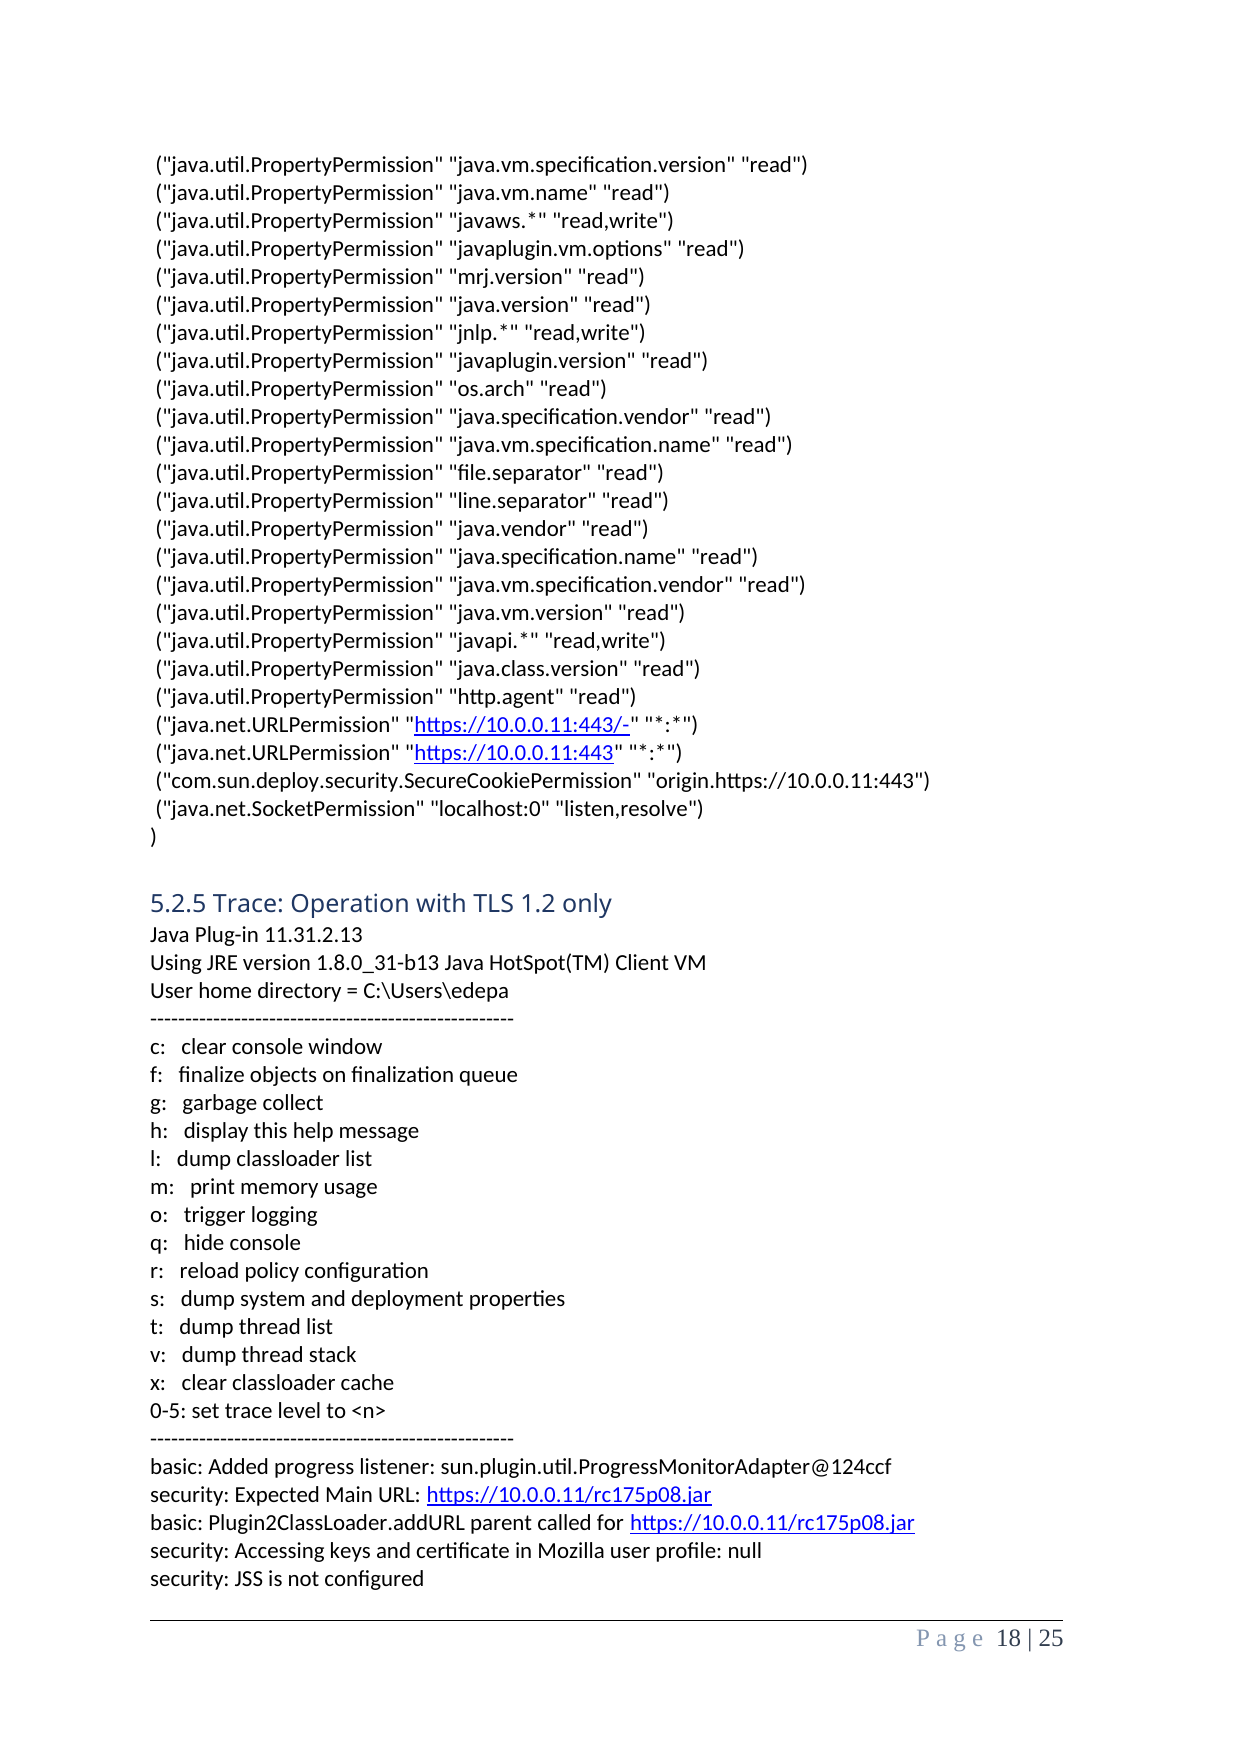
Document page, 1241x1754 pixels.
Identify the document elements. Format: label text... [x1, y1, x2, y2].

text ("java.net.URLPermission" "https://10.0.0.11:443/-" "*:*") [150, 710, 1090, 738]
text ("java.util.PropertyPermission" "java.vm.version" "read") [150, 598, 1090, 626]
text Java Plug-in 11.31.2.13 [150, 920, 1090, 948]
text g: garbage collect [150, 1088, 1090, 1116]
text l: dump classloader list [150, 1144, 1090, 1172]
text ("java.util.PropertyPermission" "java.vm.specification.version" "read") [150, 150, 1090, 178]
text ("java.util.PropertyPermission" "java.class.version" "read") [150, 654, 1090, 682]
text User home directory = C:\Users\edepa [150, 976, 1090, 1004]
text ("java.util.PropertyPermission" "jnlp.*" "read,write") [150, 318, 1090, 346]
text basic: Added progress listener: sun.plugin.util.ProgressMonitorAdapter@124ccf [150, 1452, 1090, 1480]
text security: Expected Main URL: https://10.0.0.11/rc175p08.jar [150, 1480, 1090, 1508]
subtitle 5.2.5 Trace: Operation with TLS 1.2 only [150, 886, 1090, 920]
text s: dump system and deployment properties [150, 1284, 1090, 1312]
text ("java.net.SocketPermission" "localhost:0" "listen,resolve") [150, 794, 1090, 822]
text ("java.util.PropertyPermission" "line.separator" "read") [150, 486, 1090, 514]
text ("java.util.PropertyPermission" "javaplugin.version" "read") [150, 346, 1090, 374]
text r: reload policy configuration [150, 1256, 1090, 1284]
text ("java.util.PropertyPermission" "os.arch" "read") [150, 374, 1090, 402]
text ("java.util.PropertyPermission" "javapi.*" "read,write") [150, 626, 1090, 654]
text x: clear classloader cache [150, 1368, 1090, 1396]
text ("java.net.URLPermission" "https://10.0.0.11:443" "*:*") [150, 738, 1090, 766]
text c: clear console window [150, 1032, 1090, 1060]
text ("java.util.PropertyPermission" "java.vendor" "read") [150, 514, 1090, 542]
text ("java.util.PropertyPermission" "java.specification.vendor" "read") [150, 402, 1090, 430]
text ("java.util.PropertyPermission" "http.agent" "read") [150, 682, 1090, 710]
text ("com.sun.deploy.security.SecureCookiePermission" "origin.https://10.0.0.11:443") [150, 766, 1090, 794]
text o: trigger logging [150, 1200, 1090, 1228]
text security: Accessing keys and certificate in Mozilla user profile: null [150, 1536, 1090, 1564]
text ---------------------------------------------------- [150, 1424, 1090, 1452]
text ("java.util.PropertyPermission" "java.vm.specification.vendor" "read") [150, 570, 1090, 598]
text v: dump thread stack [150, 1340, 1090, 1368]
text 0-5: set trace level to <n> [150, 1396, 1090, 1424]
text ---------------------------------------------------- [150, 1004, 1090, 1032]
text q: hide console [150, 1228, 1090, 1256]
text ) [150, 822, 1090, 851]
text ("java.util.PropertyPermission" "file.separator" "read") [150, 458, 1090, 486]
text h: display this help message [150, 1116, 1090, 1144]
text Using JRE version 1.8.0_31-b13 Java HotSpot(TM) Client VM [150, 948, 1090, 976]
text t: dump thread list [150, 1312, 1090, 1340]
text ("java.util.PropertyPermission" "java.vm.specification.name" "read") [150, 430, 1090, 458]
text ("java.util.PropertyPermission" "javaws.*" "read,write") [150, 206, 1090, 234]
text basic: Plugin2ClassLoader.addURL parent called for https://10.0.0.11/rc175p08.jar [150, 1508, 1090, 1536]
text f: finalize objects on finalization queue [150, 1060, 1090, 1088]
text ("java.util.PropertyPermission" "mrj.version" "read") [150, 262, 1090, 290]
text ("java.util.PropertyPermission" "java.vm.name" "read") [150, 178, 1090, 206]
text ("java.util.PropertyPermission" "java.specification.name" "read") [150, 542, 1090, 570]
text m: print memory usage [150, 1172, 1090, 1200]
text ("java.util.PropertyPermission" "java.version" "read") [150, 290, 1090, 318]
text ("java.util.PropertyPermission" "javaplugin.vm.options" "read") [150, 234, 1090, 262]
text security: JSS is not configured [150, 1564, 1090, 1592]
